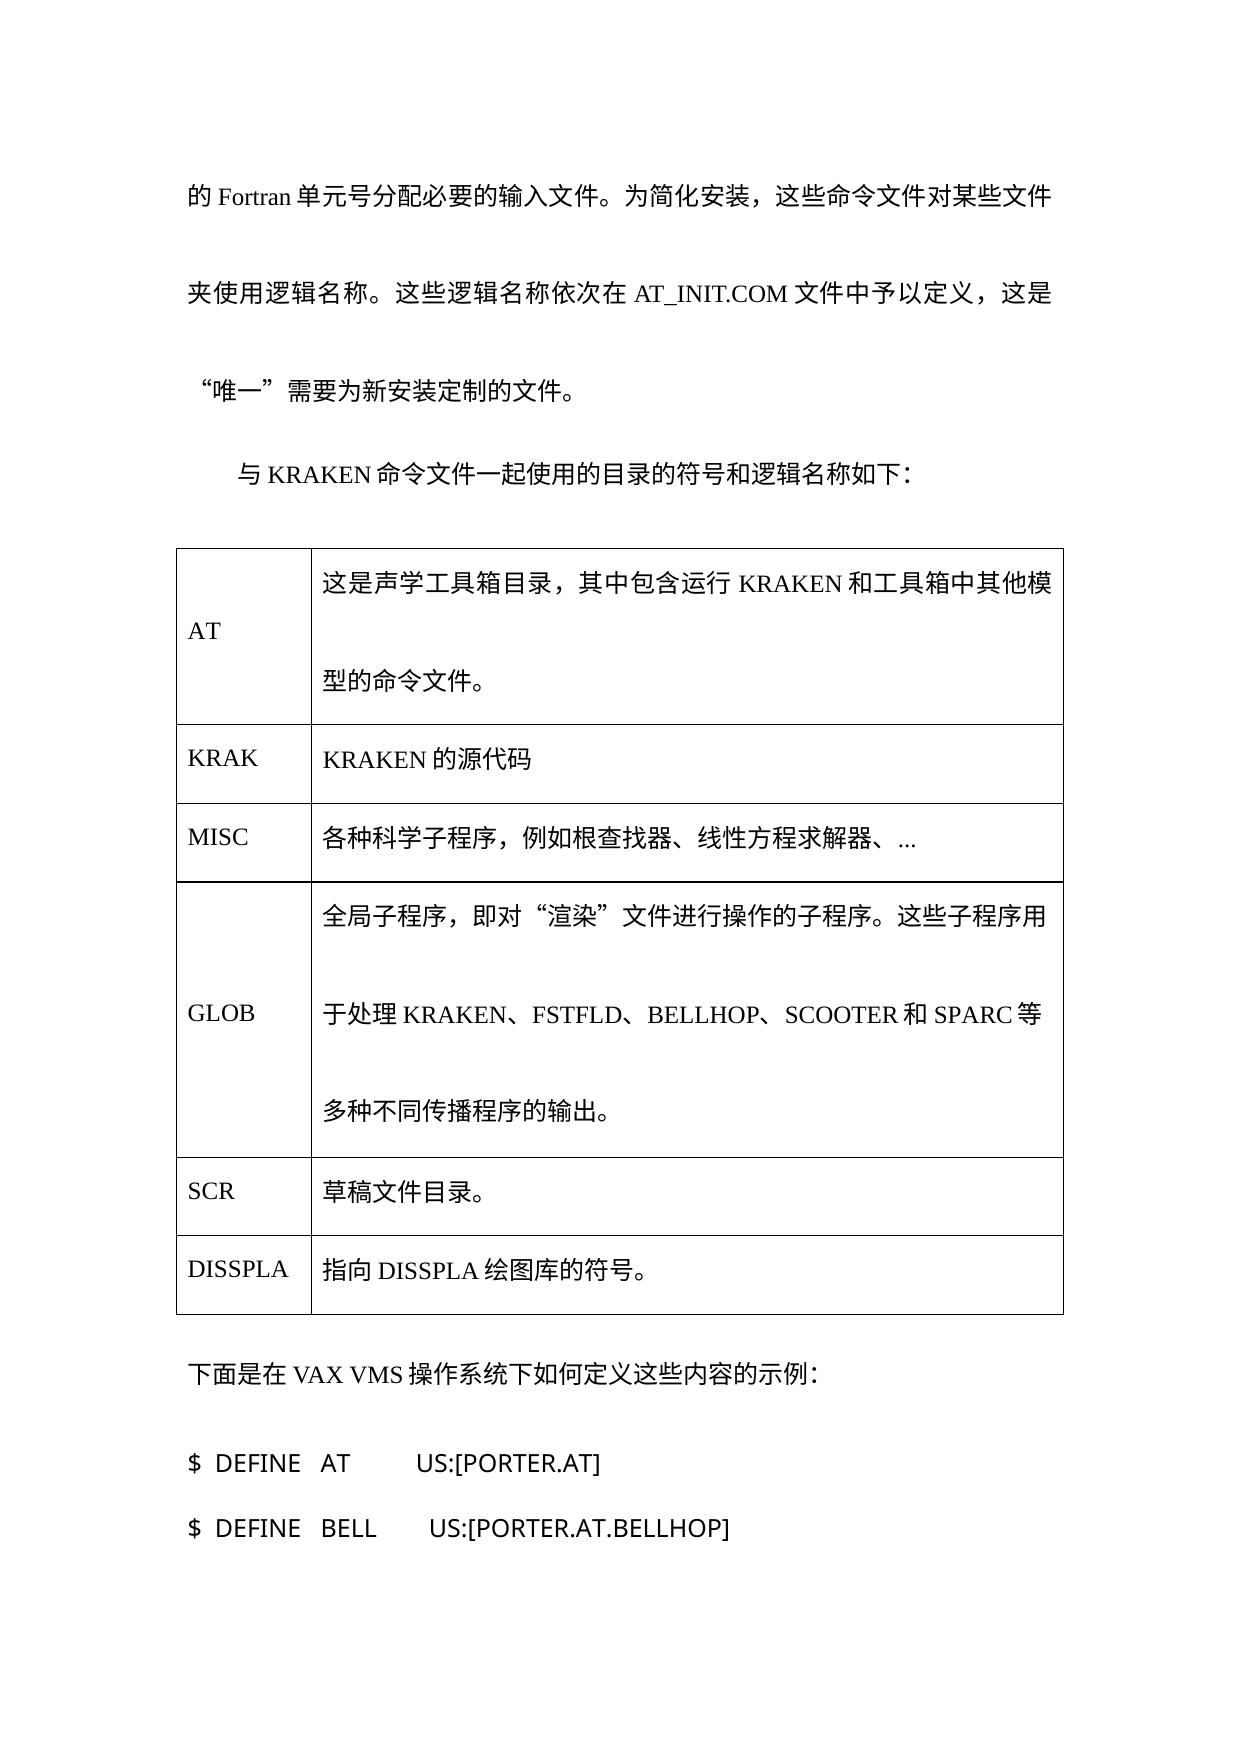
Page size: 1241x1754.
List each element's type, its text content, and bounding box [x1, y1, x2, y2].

table_cell KRAKEN的源代码 [312, 725, 1063, 803]
table_cell MISC [177, 804, 311, 881]
table_header 这是声学工具箱目录，其中包含运行KRAKEN和工具箱中其他模型的命令文件。 [312, 549, 1063, 724]
text $ DEFINE BELL US:[PORTER.AT.BELLHOP] [187, 1495, 1053, 1560]
table_cell SCR [177, 1158, 311, 1235]
table_cell GLOB [177, 883, 311, 1157]
table_cell 草稿文件目录。 [312, 1158, 1063, 1235]
table_cell DISSPLA [177, 1236, 311, 1314]
text 下面是在VAX VMS操作系统下如何定义这些内容的示例： [187, 1340, 1053, 1405]
table_cell KRAK [177, 725, 311, 803]
table_cell 各种科学子程序，例如根查找器、线性方程求解器、... [312, 804, 1063, 881]
table_cell 全局子程序，即对“渲染”文件进行操作的子程序。这些子程序用于处理KRAKEN、FSTFLD、BELLHOP、SCOOTER和SPARC等多种不同传播程序的输出。 [312, 883, 1063, 1157]
text $ DEFINE AT US:[PORTER.AT] [187, 1430, 1053, 1495]
table_cell 指向DISSPLA绘图库的符号。 [312, 1236, 1063, 1314]
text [187, 162, 1053, 422]
table_header AT [177, 549, 311, 724]
text 与KRAKEN命令文件一起使用的目录的符号和逻辑名称如下： [187, 440, 1053, 505]
